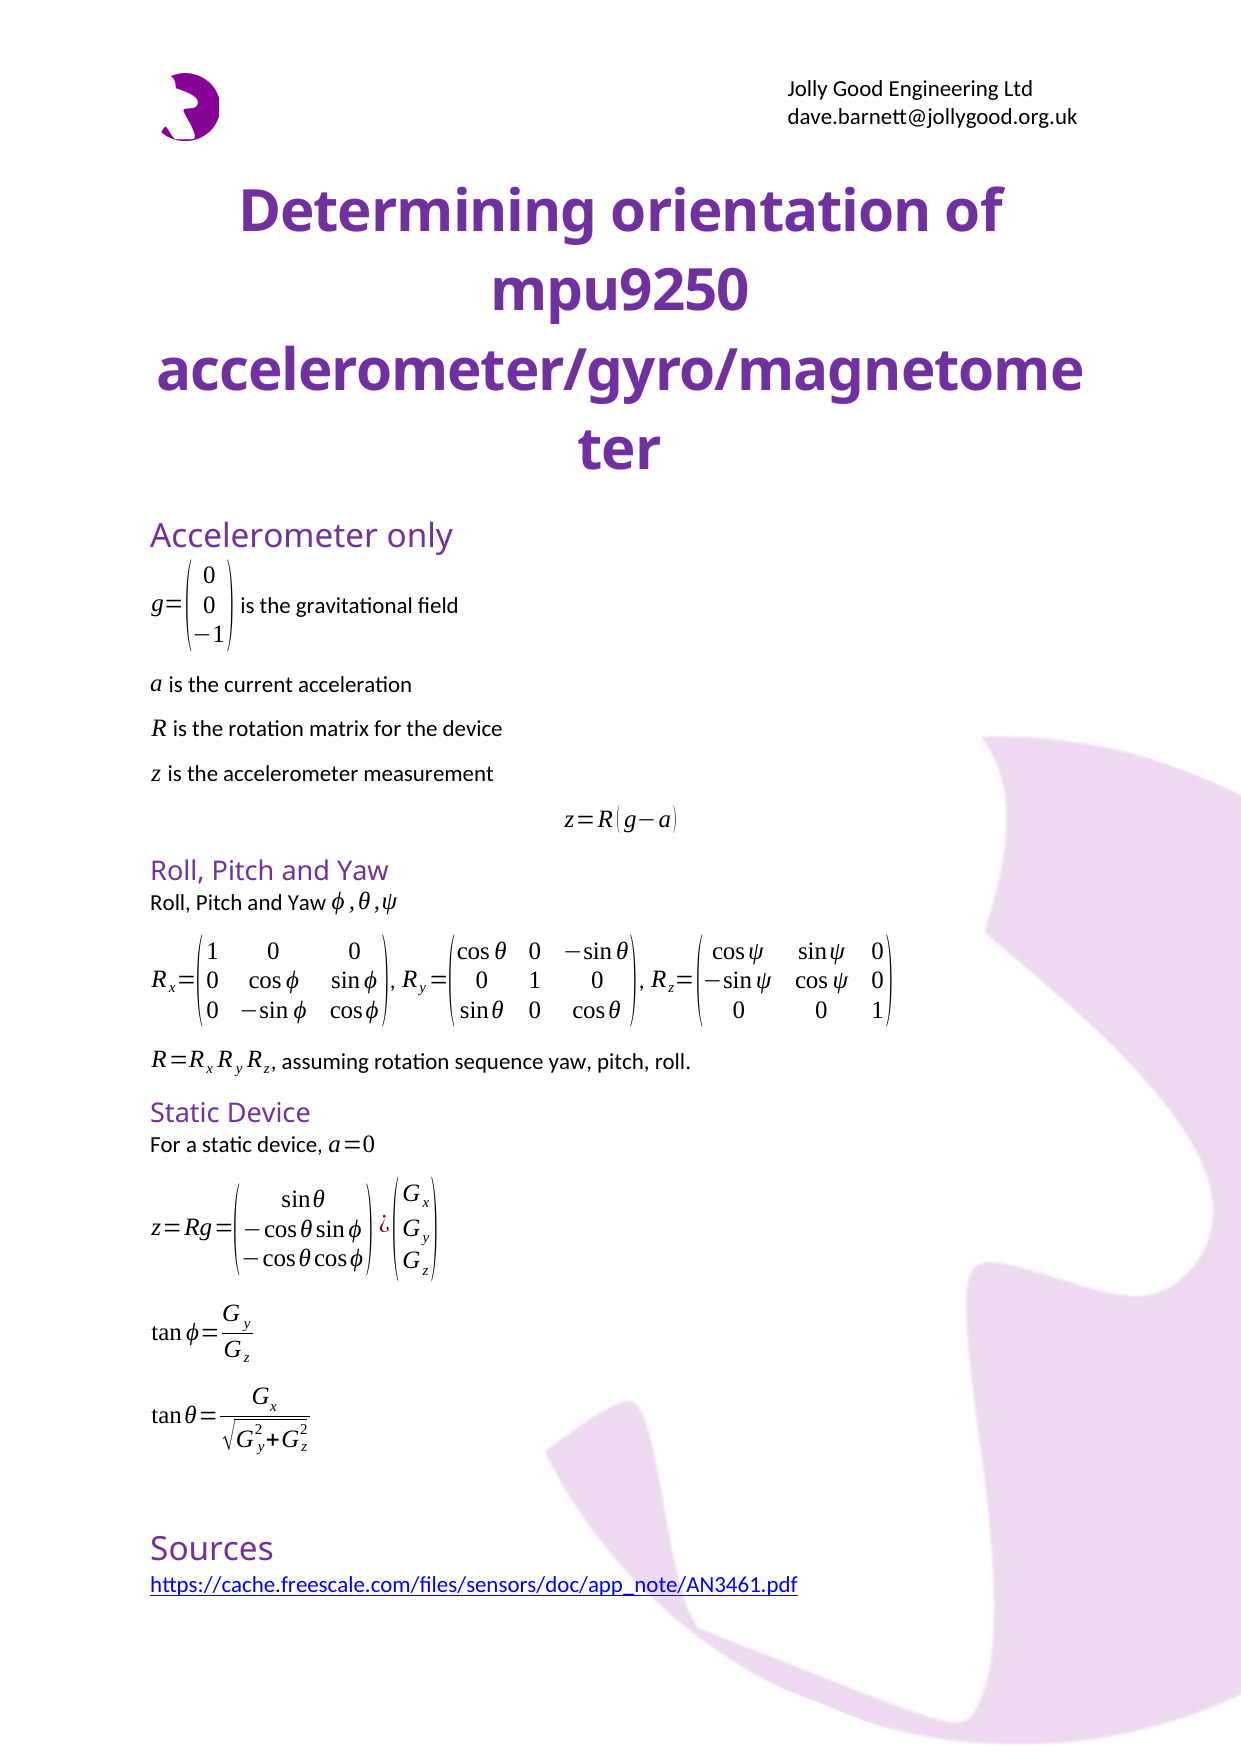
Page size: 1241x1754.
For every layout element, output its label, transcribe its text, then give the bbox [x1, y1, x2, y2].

subtitle Static Device [150, 1093, 1090, 1130]
text is the gravitational field [150, 557, 1090, 653]
subtitle Sources [150, 1525, 1090, 1571]
title Determining orientation of mpu9250 accelerometer/gyro/magnetometer [150, 169, 1090, 487]
text , assuming rotation sequence yaw, pitch, roll. [150, 1045, 1090, 1077]
text is the current acceleration [150, 670, 1090, 698]
text is the accelerometer measurement [150, 759, 1090, 787]
picture [161, 73, 219, 141]
text Roll, Pitch and Yaw [150, 888, 1090, 916]
text , , [150, 933, 1090, 1029]
text For a static device, [150, 1130, 1090, 1158]
subtitle Roll, Pitch and Yaw [150, 851, 1090, 888]
text is the rotation matrix for the device [150, 714, 1090, 742]
text https://cache.freescale.com/files/sensors/doc/app_note/AN3461.pdf [150, 1571, 1090, 1599]
subtitle Accelerometer only [150, 512, 1090, 557]
